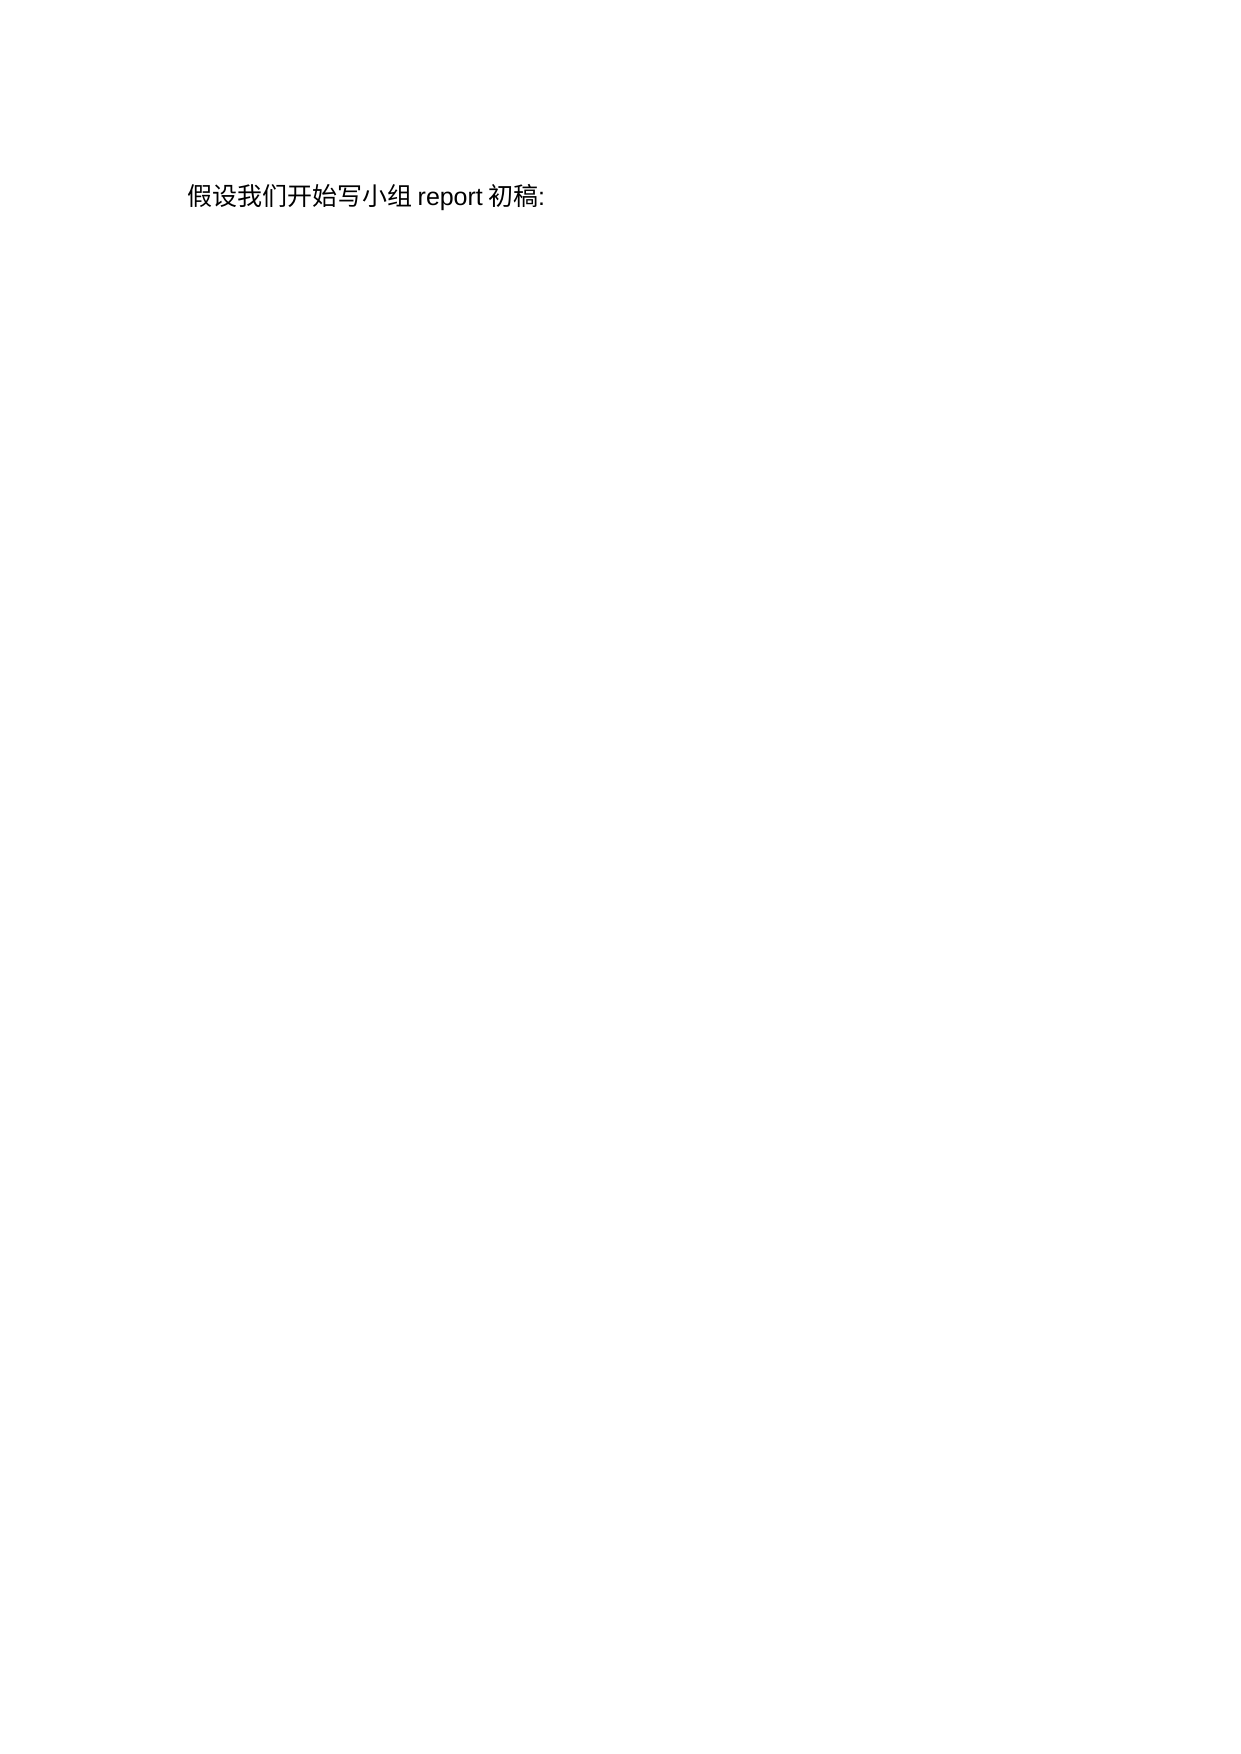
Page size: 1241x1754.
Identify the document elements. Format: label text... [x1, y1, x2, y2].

text 假设我们开始写小组report初稿: [187, 162, 1053, 227]
